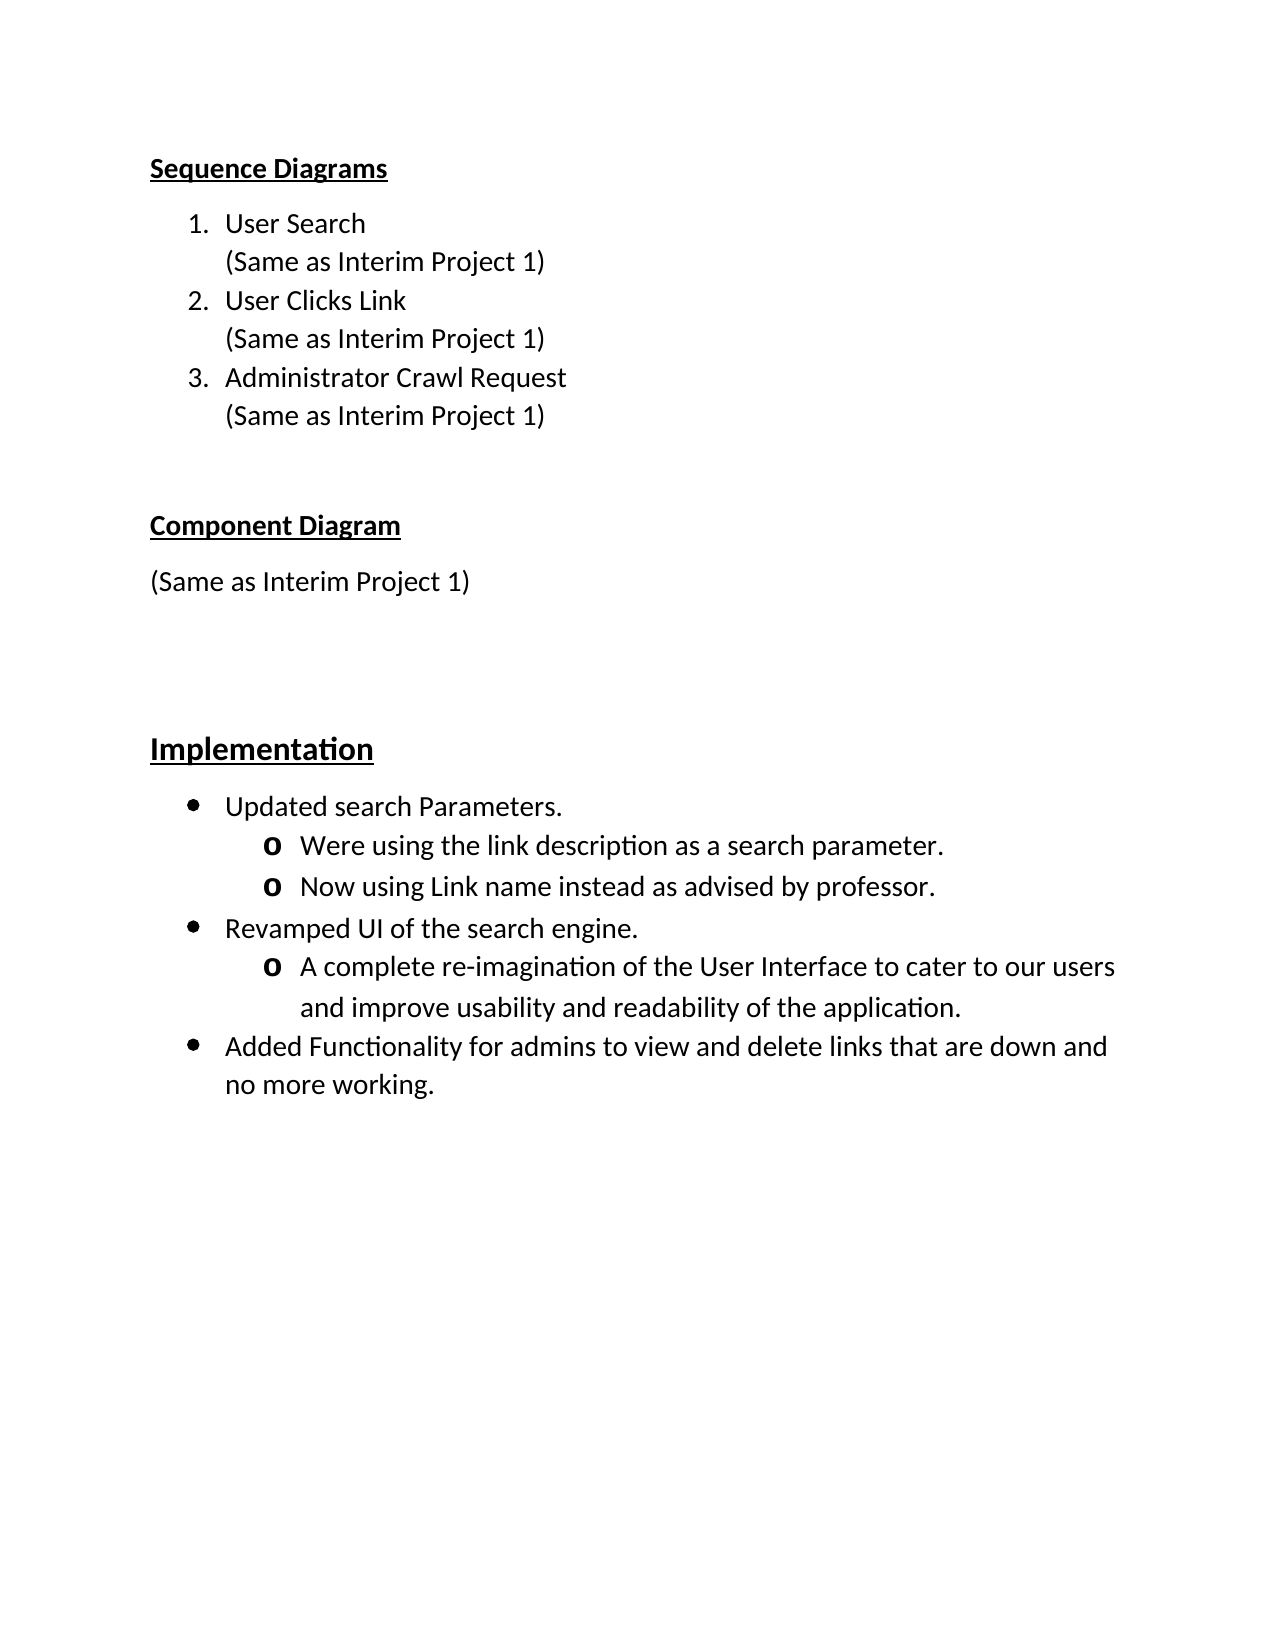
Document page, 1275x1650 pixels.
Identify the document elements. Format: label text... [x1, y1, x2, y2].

list User Clicks Link [187, 282, 1125, 318]
list Were using the link description as a search parameter. [262, 827, 1125, 865]
list Added Functionality for admins to view and delete links that are down and no more working. [187, 1028, 1125, 1102]
list (Same as Interim Project 1) [225, 320, 1125, 356]
list Updated search Parameters. [187, 788, 1125, 824]
list (Same as Interim Project 1) [225, 243, 1125, 279]
text Sequence Diagrams [150, 150, 1125, 186]
list Revamped UI of the search engine. [187, 910, 1125, 946]
list (Same as Interim Project 1) [225, 397, 1125, 433]
text (Same as Interim Project 1) [150, 563, 1125, 598]
list A complete re-imagination of the User Interface to cater to our users and improve usability and readability of the application. [262, 948, 1125, 1025]
list Now using Link name instead as advised by professor. [262, 868, 1125, 907]
list Administrator Crawl Request [187, 359, 1125, 394]
text Implementation [150, 728, 1125, 769]
list User Search [187, 205, 1125, 241]
text Component Diagram [150, 507, 1125, 543]
